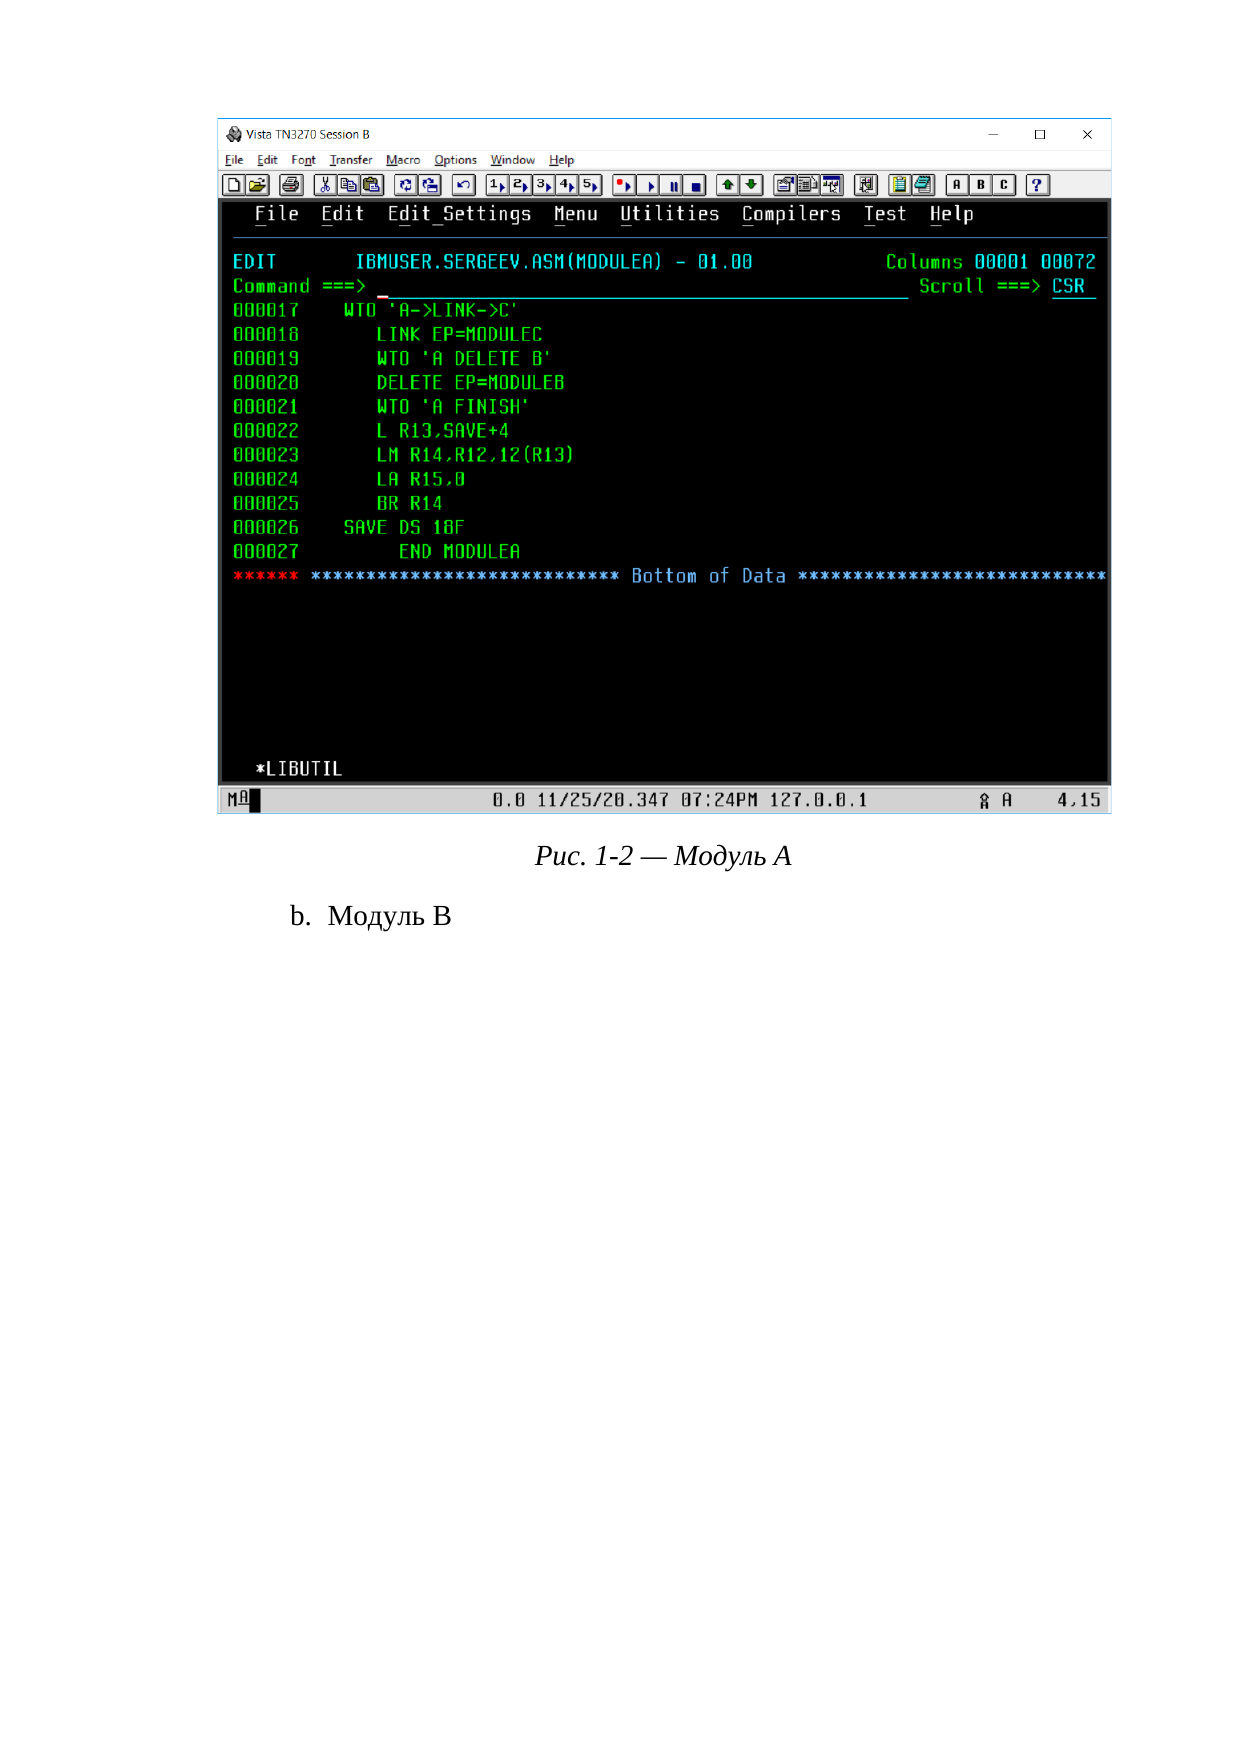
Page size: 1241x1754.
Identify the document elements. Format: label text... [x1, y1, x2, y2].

text Рис. 1-2 — Модуль A [177, 838, 1152, 872]
picture [217, 118, 1112, 814]
list Модуль B [290, 898, 1152, 931]
